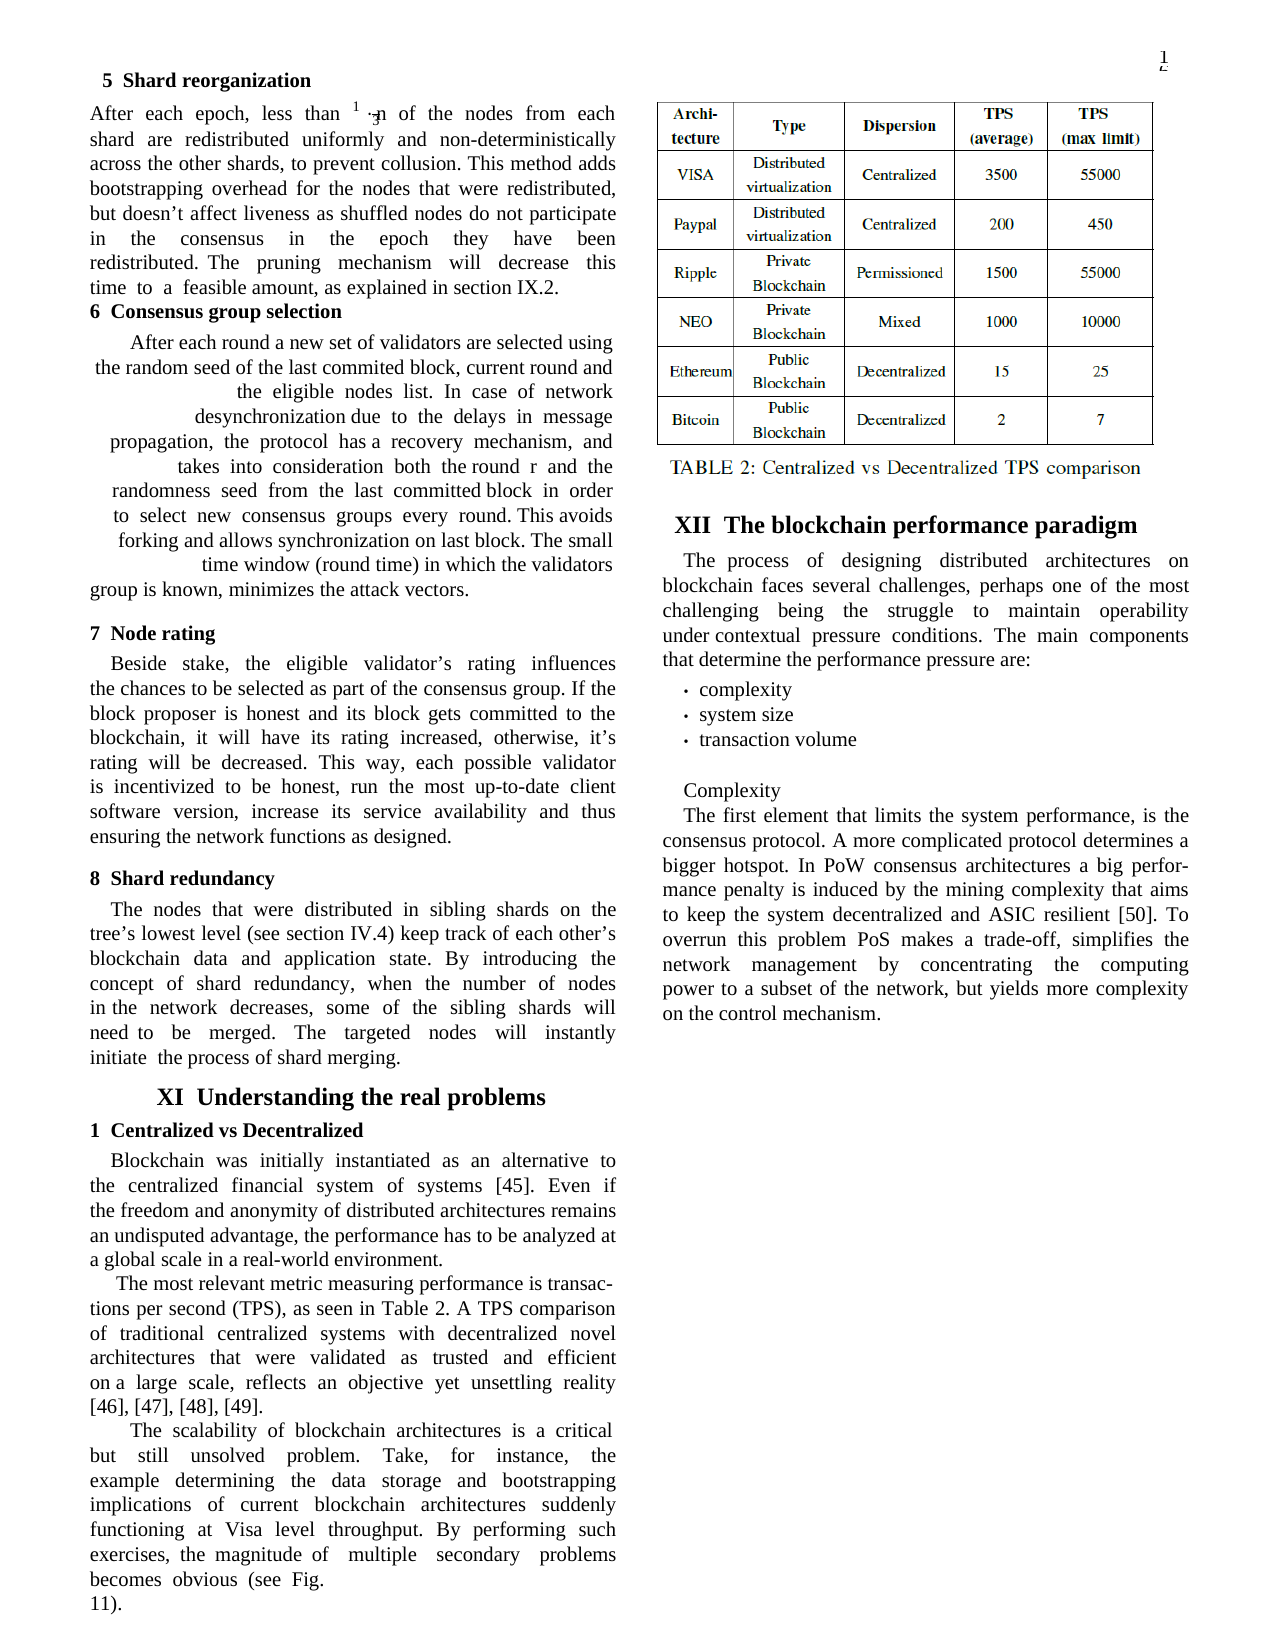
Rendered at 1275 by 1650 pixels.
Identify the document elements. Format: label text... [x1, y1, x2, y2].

text 1 Centralized vs Decentralized [89, 1118, 396, 1142]
text The nodes that were distributed in sibling shards on the tree’s lowest level (see section IV.4) keep track of each other’s blockchain data and application state. By introducing the concept of shard redundancy, when the number of nodes in the network decreases, some of the sibling shards will need to be merged. The targeted nodes will instantly initiate the process of shard merging. [89, 896, 616, 1069]
text After each epoch, less than 1 · n of the nodes from each shard are redistributed uniformly and non-deterministically across the other shards, to prevent collusion. This method adds bootstrapping overhead for the nodes that were redistributed, but doesn’t affect liveness as shuffled nodes do not participate in the consensus in the epoch they have been redistributed. The pruning mechanism will decrease this time to a feasible amount, as explained in section IX.2. [89, 98, 616, 299]
text group is known, minimizes the attack vectors. [89, 577, 486, 601]
text The most relevant metric measuring performance is transac- [89, 1272, 613, 1295]
text • system size [683, 702, 1185, 726]
picture [650, 92, 1161, 482]
text After each round a new set of validators are selected using the random seed of the last commited block, current round and the eligible nodes list. In case of network desynchronization due to the delays in message propagation, the protocol has a recovery mechanism, and takes into consideration both the round r and the randomness seed from the last committed block in order to select new consensus groups every round. This avoids forking and allows synchronization on last block. The small time window (round time) in which the validators [86, 330, 613, 576]
text • complexity [683, 677, 1185, 701]
text The process of designing distributed architectures on blockchain faces several challenges, perhaps one of the most challenging being the struggle to maintain operability under contextual pressure conditions. The main components that determine the performance pressure are: [662, 548, 1189, 671]
text tions per second (TPS), as seen in Table 2. A TPS comparison of traditional centralized systems with decentralized novel architectures that were validated as trusted and efficient on a large scale, reflects an objective yet unsettling reality [46], [47], [48], [49]. [89, 1296, 616, 1418]
text 11). [89, 1591, 126, 1615]
text • transaction volume [683, 727, 1185, 751]
text 8 Shard redundancy [89, 866, 296, 890]
text 6 Consensus group selection [89, 299, 386, 323]
text The scalability of blockchain architectures is a critical [89, 1419, 613, 1442]
text 5 Shard reorganization [102, 68, 334, 92]
text but still unsolved problem. Take, for instance, the example determining the data storage and bootstrapping implications of current blockchain architectures suddenly functioning at Visa level throughput. By performing such exercises, the magnitude of multiple secondary problems becomes obvious (see Fig. [89, 1443, 616, 1591]
text The first element that limits the system performance, is the consensus protocol. A more complicated protocol determines a bigger hotspot. In PoW consensus architectures a big perfor- mance penalty is induced by the mining complexity that aims to keep the system decentralized and ASIC resilient [50]. To overrun this problem PoS makes a trade-off, simplifies the network management by concentrating the computing power to a subset of the network, but yields more complexity on the control mechanism. [662, 803, 1189, 1025]
text 7 Node rating [89, 620, 230, 644]
text Beside stake, the eligible validator’s rating influences the chances to be selected as part of the consensus group. If the block proposer is honest and its block gets committed to the blockchain, it will have its rating increased, otherwise, it’s rating will be decreased. This way, each possible validator is incentivized to be honest, run the most up-to-date client software version, increase its service availability and thus ensuring the network functions as designed. [89, 651, 616, 848]
text XI Understanding the real problems [134, 1082, 568, 1111]
text Blockchain was initially instantiated as an alternative to the centralized financial system of systems [45]. Even if the freedom and anonymity of distributed architectures remains an undisputed advantage, the performance has to be analyzed at a global scale in a real-world environment. [89, 1148, 616, 1271]
text Complexity [683, 778, 1185, 802]
text XII The blockchain performance paradigm [674, 510, 1185, 539]
